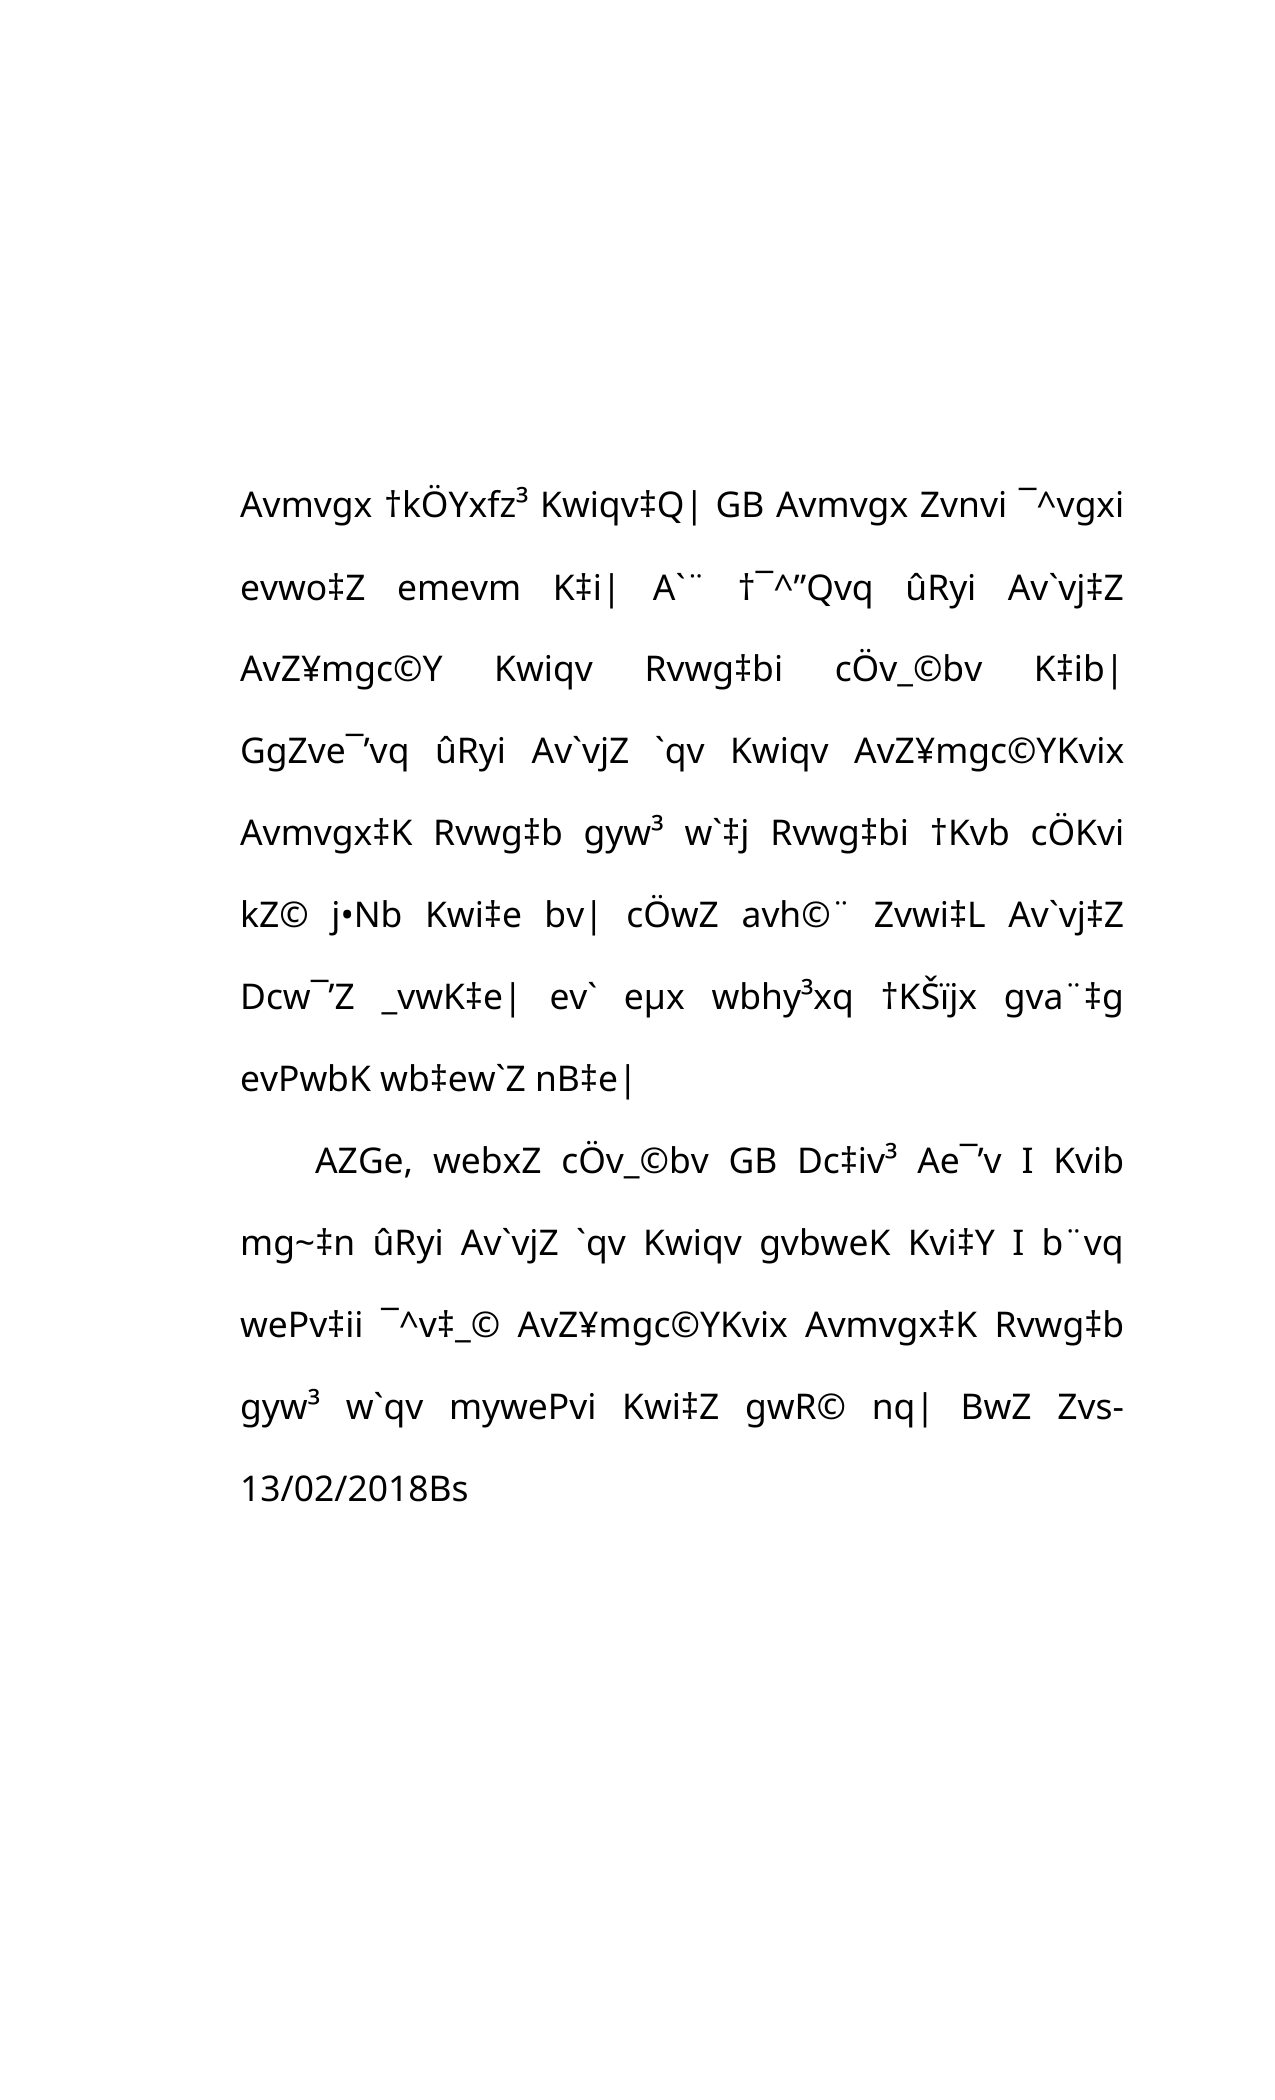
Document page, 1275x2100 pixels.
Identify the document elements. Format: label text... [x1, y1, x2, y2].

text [240, 480, 1125, 1102]
text AZGe, webxZ cÖv_©bv GB Dc‡iv³ Ae¯’v I Kvib mg~‡n ûRyi Av`vjZ `qv Kwiqv gvbweK Kvi‡Y I b¨vq wePv‡ii ¯^v‡_© AvZ¥mgc©YKvix Avmvgx‡K Rvwg‡b gyw³ w`qv mywePvi Kwi‡Z gwR© nq| BwZ Zvs- 13/02/2018Bs [240, 1136, 1125, 1512]
